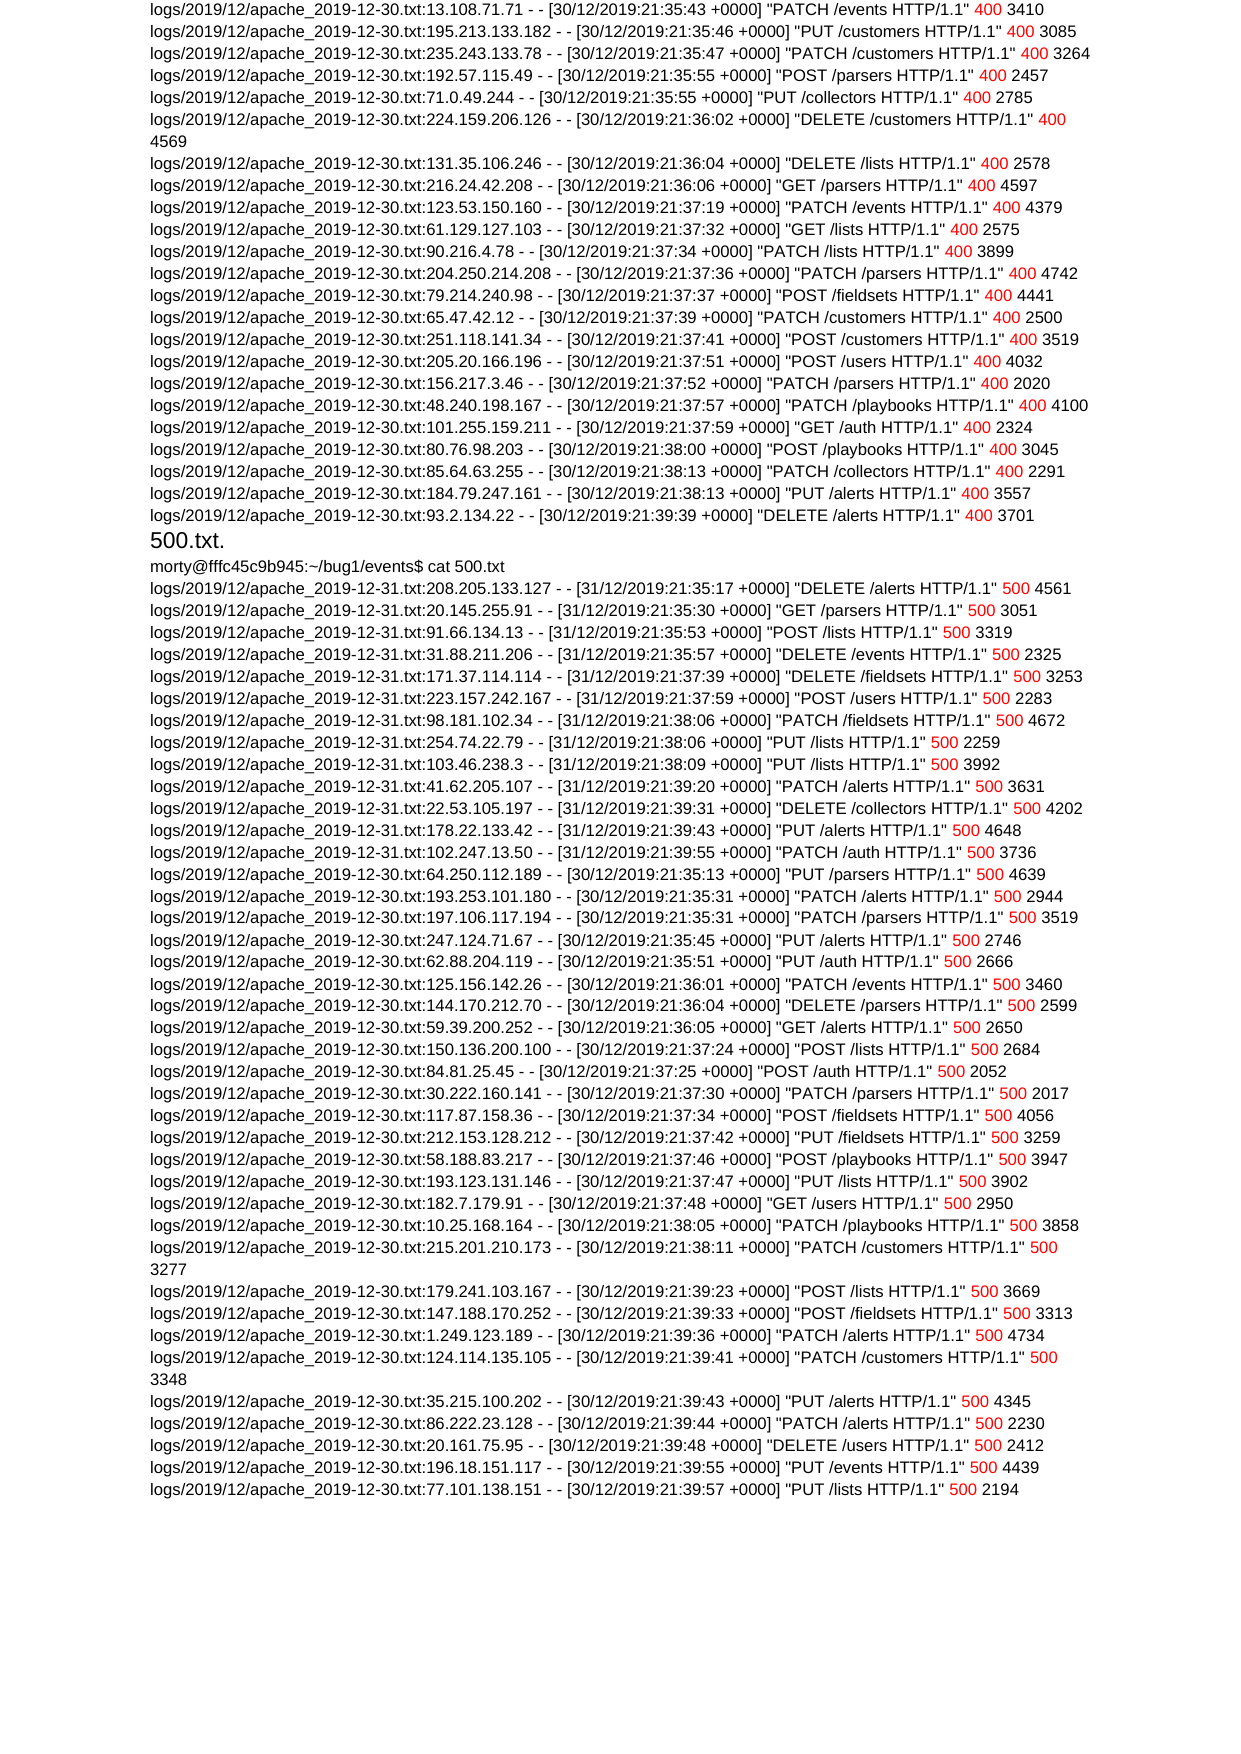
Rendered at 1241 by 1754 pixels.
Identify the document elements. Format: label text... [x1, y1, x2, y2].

text logs/2019/12/apache_2019-12-30.txt:48.240.198.167 - - [30/12/2019:21:37:57 +0000] "PATCH /playbooks HTTP/1.1" 400 4100 [150, 396, 1090, 415]
text logs/2019/12/apache_2019-12-30.txt:124.114.135.105 - - [30/12/2019:21:39:41 +0000] "PATCH /customers HTTP/1.1" 500 3348 [150, 1348, 1090, 1389]
text logs/2019/12/apache_2019-12-31.txt:254.74.22.79 - - [31/12/2019:21:38:06 +0000] "PUT /lists HTTP/1.1" 500 2259 [150, 732, 1090, 752]
text logs/2019/12/apache_2019-12-30.txt:131.35.106.246 - - [30/12/2019:21:36:04 +0000] "DELETE /lists HTTP/1.1" 400 2578 [150, 154, 1090, 173]
text logs/2019/12/apache_2019-12-31.txt:41.62.205.107 - - [31/12/2019:21:39:20 +0000] "PATCH /alerts HTTP/1.1" 500 3631 [150, 776, 1090, 796]
text logs/2019/12/apache_2019-12-30.txt:123.53.150.160 - - [30/12/2019:21:37:19 +0000] "PATCH /events HTTP/1.1" 400 4379 [150, 198, 1090, 217]
text logs/2019/12/apache_2019-12-30.txt:117.87.158.36 - - [30/12/2019:21:37:34 +0000] "POST /fieldsets HTTP/1.1" 500 4056 [150, 1106, 1090, 1125]
text 500.txt. morty@fffc45c9b945:~/bug1/events$ cat 500.txt [150, 527, 1090, 576]
text logs/2019/12/apache_2019-12-30.txt:64.250.112.189 - - [30/12/2019:21:35:13 +0000] "PUT /parsers HTTP/1.1" 500 4639 [150, 864, 1090, 883]
text logs/2019/12/apache_2019-12-30.txt:1.249.123.189 - - [30/12/2019:21:39:36 +0000] "PATCH /alerts HTTP/1.1" 500 4734 [150, 1326, 1090, 1345]
text logs/2019/12/apache_2019-12-30.txt:13.108.71.71 - - [30/12/2019:21:35:43 +0000] "PATCH /events HTTP/1.1" 400 3410 [150, 0, 1090, 19]
text logs/2019/12/apache_2019-12-30.txt:10.25.168.164 - - [30/12/2019:21:38:05 +0000] "PATCH /playbooks HTTP/1.1" 500 3858 [150, 1216, 1090, 1235]
text logs/2019/12/apache_2019-12-31.txt:31.88.211.206 - - [31/12/2019:21:35:57 +0000] "DELETE /events HTTP/1.1" 500 2325 [150, 644, 1090, 664]
text logs/2019/12/apache_2019-12-30.txt:215.201.210.173 - - [30/12/2019:21:38:11 +0000] "PATCH /customers HTTP/1.1" 500 3277 [150, 1238, 1090, 1279]
text logs/2019/12/apache_2019-12-31.txt:20.145.255.91 - - [31/12/2019:21:35:30 +0000] "GET /parsers HTTP/1.1" 500 3051 [150, 601, 1090, 620]
text logs/2019/12/apache_2019-12-30.txt:192.57.115.49 - - [30/12/2019:21:35:55 +0000] "POST /parsers HTTP/1.1" 400 2457 [150, 66, 1090, 85]
text logs/2019/12/apache_2019-12-30.txt:147.188.170.252 - - [30/12/2019:21:39:33 +0000] "POST /fieldsets HTTP/1.1" 500 3313 [150, 1304, 1090, 1323]
text logs/2019/12/apache_2019-12-30.txt:84.81.25.45 - - [30/12/2019:21:37:25 +0000] "POST /auth HTTP/1.1" 500 2052 [150, 1062, 1090, 1081]
text logs/2019/12/apache_2019-12-30.txt:125.156.142.26 - - [30/12/2019:21:36:01 +0000] "PATCH /events HTTP/1.1" 500 3460 [150, 974, 1090, 993]
text logs/2019/12/apache_2019-12-31.txt:102.247.13.50 - - [31/12/2019:21:39:55 +0000] "PATCH /auth HTTP/1.1" 500 3736 [150, 842, 1090, 862]
text logs/2019/12/apache_2019-12-30.txt:86.222.23.128 - - [30/12/2019:21:39:44 +0000] "PATCH /alerts HTTP/1.1" 500 2230 [150, 1414, 1090, 1433]
text logs/2019/12/apache_2019-12-31.txt:171.37.114.114 - - [31/12/2019:21:37:39 +0000] "DELETE /fieldsets HTTP/1.1" 500 3253 [150, 667, 1090, 686]
text logs/2019/12/apache_2019-12-30.txt:251.118.141.34 - - [30/12/2019:21:37:41 +0000] "POST /customers HTTP/1.1" 400 3519 [150, 330, 1090, 349]
text logs/2019/12/apache_2019-12-30.txt:193.123.131.146 - - [30/12/2019:21:37:47 +0000] "PUT /lists HTTP/1.1" 500 3902 [150, 1172, 1090, 1191]
text logs/2019/12/apache_2019-12-30.txt:144.170.212.70 - - [30/12/2019:21:36:04 +0000] "DELETE /parsers HTTP/1.1" 500 2599 [150, 996, 1090, 1015]
text logs/2019/12/apache_2019-12-30.txt:35.215.100.202 - - [30/12/2019:21:39:43 +0000] "PUT /alerts HTTP/1.1" 500 4345 [150, 1392, 1090, 1411]
text logs/2019/12/apache_2019-12-30.txt:179.241.103.167 - - [30/12/2019:21:39:23 +0000] "POST /lists HTTP/1.1" 500 3669 [150, 1282, 1090, 1301]
text logs/2019/12/apache_2019-12-30.txt:90.216.4.78 - - [30/12/2019:21:37:34 +0000] "PATCH /lists HTTP/1.1" 400 3899 [150, 242, 1090, 261]
text logs/2019/12/apache_2019-12-30.txt:204.250.214.208 - - [30/12/2019:21:37:36 +0000] "PATCH /parsers HTTP/1.1" 400 4742 [150, 264, 1090, 283]
text logs/2019/12/apache_2019-12-30.txt:224.159.206.126 - - [30/12/2019:21:36:02 +0000] "DELETE /customers HTTP/1.1" 400 4569 [150, 110, 1090, 151]
text logs/2019/12/apache_2019-12-30.txt:80.76.98.203 - - [30/12/2019:21:38:00 +0000] "POST /playbooks HTTP/1.1" 400 3045 [150, 439, 1090, 459]
text logs/2019/12/apache_2019-12-30.txt:101.255.159.211 - - [30/12/2019:21:37:59 +0000] "GET /auth HTTP/1.1" 400 2324 [150, 418, 1090, 437]
text logs/2019/12/apache_2019-12-30.txt:247.124.71.67 - - [30/12/2019:21:35:45 +0000] "PUT /alerts HTTP/1.1" 500 2746 [150, 930, 1090, 949]
text logs/2019/12/apache_2019-12-30.txt:20.161.75.95 - - [30/12/2019:21:39:48 +0000] "DELETE /users HTTP/1.1" 500 2412 [150, 1436, 1090, 1455]
text logs/2019/12/apache_2019-12-30.txt:93.2.134.22 - - [30/12/2019:21:39:39 +0000] "DELETE /alerts HTTP/1.1" 400 3701 [150, 506, 1090, 525]
text logs/2019/12/apache_2019-12-30.txt:71.0.49.244 - - [30/12/2019:21:35:55 +0000] "PUT /collectors HTTP/1.1" 400 2785 [150, 88, 1090, 107]
text logs/2019/12/apache_2019-12-30.txt:85.64.63.255 - - [30/12/2019:21:38:13 +0000] "PATCH /collectors HTTP/1.1" 400 2291 [150, 462, 1090, 481]
text logs/2019/12/apache_2019-12-30.txt:150.136.200.100 - - [30/12/2019:21:37:24 +0000] "POST /lists HTTP/1.1" 500 2684 [150, 1040, 1090, 1059]
text logs/2019/12/apache_2019-12-30.txt:205.20.166.196 - - [30/12/2019:21:37:51 +0000] "POST /users HTTP/1.1" 400 4032 [150, 352, 1090, 371]
text logs/2019/12/apache_2019-12-30.txt:195.213.133.182 - - [30/12/2019:21:35:46 +0000] "PUT /customers HTTP/1.1" 400 3085 [150, 22, 1090, 41]
text logs/2019/12/apache_2019-12-30.txt:79.214.240.98 - - [30/12/2019:21:37:37 +0000] "POST /fieldsets HTTP/1.1" 400 4441 [150, 286, 1090, 305]
text logs/2019/12/apache_2019-12-30.txt:184.79.247.161 - - [30/12/2019:21:38:13 +0000] "PUT /alerts HTTP/1.1" 400 3557 [150, 483, 1090, 503]
text logs/2019/12/apache_2019-12-30.txt:196.18.151.117 - - [30/12/2019:21:39:55 +0000] "PUT /events HTTP/1.1" 500 4439 [150, 1458, 1090, 1477]
text logs/2019/12/apache_2019-12-30.txt:59.39.200.252 - - [30/12/2019:21:36:05 +0000] "GET /alerts HTTP/1.1" 500 2650 [150, 1018, 1090, 1037]
text logs/2019/12/apache_2019-12-31.txt:178.22.133.42 - - [31/12/2019:21:39:43 +0000] "PUT /alerts HTTP/1.1" 500 4648 [150, 820, 1090, 839]
text logs/2019/12/apache_2019-12-30.txt:61.129.127.103 - - [30/12/2019:21:37:32 +0000] "GET /lists HTTP/1.1" 400 2575 [150, 220, 1090, 239]
text logs/2019/12/apache_2019-12-31.txt:22.53.105.197 - - [31/12/2019:21:39:31 +0000] "DELETE /collectors HTTP/1.1" 500 4202 [150, 798, 1090, 818]
text logs/2019/12/apache_2019-12-31.txt:91.66.134.13 - - [31/12/2019:21:35:53 +0000] "POST /lists HTTP/1.1" 500 3319 [150, 623, 1090, 642]
text logs/2019/12/apache_2019-12-30.txt:197.106.117.194 - - [30/12/2019:21:35:31 +0000] "PATCH /parsers HTTP/1.1" 500 3519 [150, 908, 1090, 927]
text logs/2019/12/apache_2019-12-30.txt:77.101.138.151 - - [30/12/2019:21:39:57 +0000] "PUT /lists HTTP/1.1" 500 2194 [150, 1480, 1090, 1499]
text logs/2019/12/apache_2019-12-30.txt:212.153.128.212 - - [30/12/2019:21:37:42 +0000] "PUT /fieldsets HTTP/1.1" 500 3259 [150, 1128, 1090, 1147]
text logs/2019/12/apache_2019-12-31.txt:208.205.133.127 - - [31/12/2019:21:35:17 +0000] "DELETE /alerts HTTP/1.1" 500 4561 [150, 579, 1090, 598]
text logs/2019/12/apache_2019-12-31.txt:98.181.102.34 - - [31/12/2019:21:38:06 +0000] "PATCH /fieldsets HTTP/1.1" 500 4672 [150, 711, 1090, 730]
text logs/2019/12/apache_2019-12-31.txt:103.46.238.3 - - [31/12/2019:21:38:09 +0000] "PUT /lists HTTP/1.1" 500 3992 [150, 754, 1090, 774]
text logs/2019/12/apache_2019-12-30.txt:216.24.42.208 - - [30/12/2019:21:36:06 +0000] "GET /parsers HTTP/1.1" 400 4597 [150, 176, 1090, 195]
text logs/2019/12/apache_2019-12-30.txt:156.217.3.46 - - [30/12/2019:21:37:52 +0000] "PATCH /parsers HTTP/1.1" 400 2020 [150, 374, 1090, 393]
text logs/2019/12/apache_2019-12-30.txt:193.253.101.180 - - [30/12/2019:21:35:31 +0000] "PATCH /alerts HTTP/1.1" 500 2944 [150, 886, 1090, 906]
text logs/2019/12/apache_2019-12-30.txt:58.188.83.217 - - [30/12/2019:21:37:46 +0000] "POST /playbooks HTTP/1.1" 500 3947 [150, 1150, 1090, 1169]
text logs/2019/12/apache_2019-12-30.txt:182.7.179.91 - - [30/12/2019:21:37:48 +0000] "GET /users HTTP/1.1" 500 2950 [150, 1194, 1090, 1213]
text logs/2019/12/apache_2019-12-30.txt:62.88.204.119 - - [30/12/2019:21:35:51 +0000] "PUT /auth HTTP/1.1" 500 2666 [150, 952, 1090, 971]
text logs/2019/12/apache_2019-12-30.txt:65.47.42.12 - - [30/12/2019:21:37:39 +0000] "PATCH /customers HTTP/1.1" 400 2500 [150, 308, 1090, 327]
text logs/2019/12/apache_2019-12-30.txt:235.243.133.78 - - [30/12/2019:21:35:47 +0000] "PATCH /customers HTTP/1.1" 400 3264 [150, 44, 1090, 63]
text logs/2019/12/apache_2019-12-30.txt:30.222.160.141 - - [30/12/2019:21:37:30 +0000] "PATCH /parsers HTTP/1.1" 500 2017 [150, 1084, 1090, 1103]
text logs/2019/12/apache_2019-12-31.txt:223.157.242.167 - - [31/12/2019:21:37:59 +0000] "POST /users HTTP/1.1" 500 2283 [150, 688, 1090, 708]
